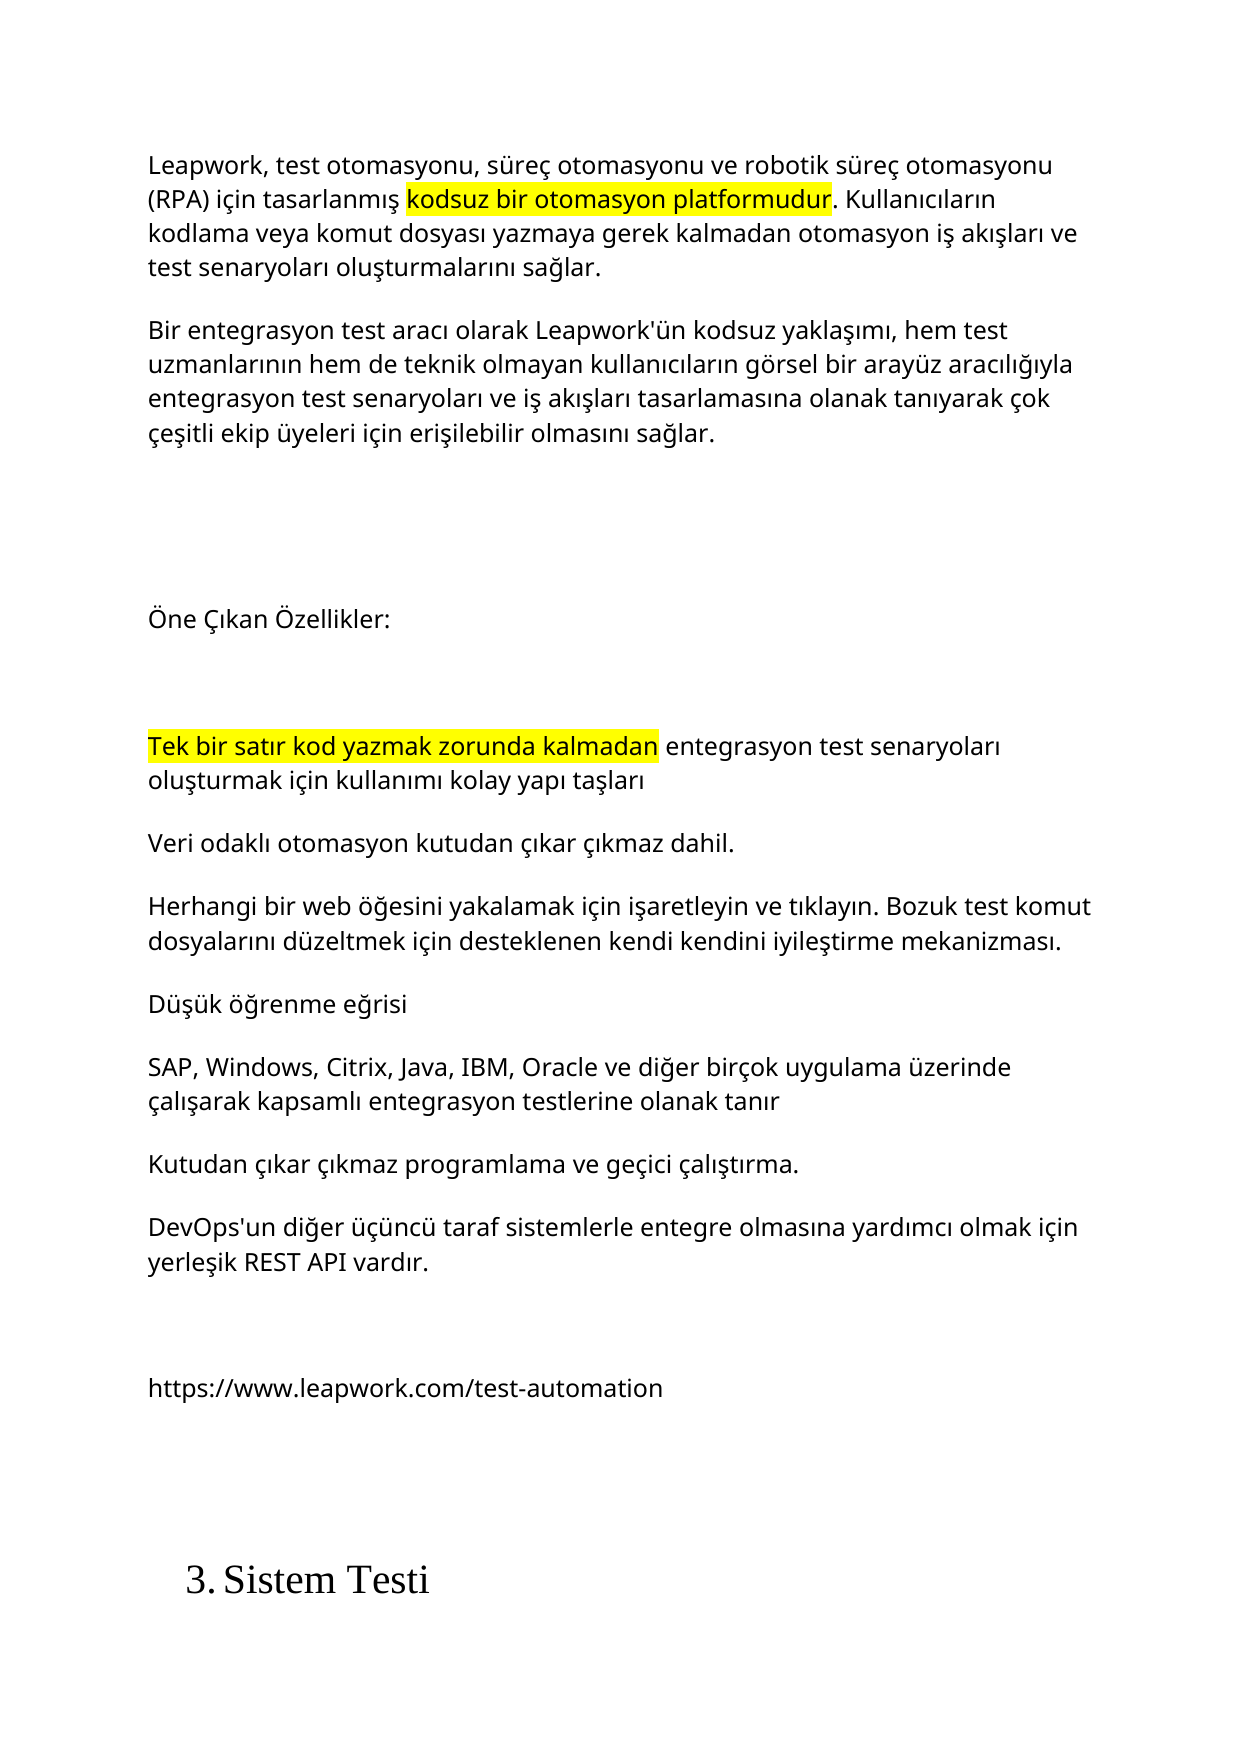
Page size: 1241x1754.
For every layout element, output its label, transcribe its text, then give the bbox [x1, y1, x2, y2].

text Leapwork, test otomasyonu, süreç otomasyonu ve robotik süreç otomasyonu (RPA) için tasarlanmış kodsuz bir otomasyon platformudur. Kullanıcıların kodlama veya komut dosyası yazmaya gerek kalmadan otomasyon iş akışları ve test senaryoları oluşturmalarını sağlar. [148, 148, 1093, 284]
list Sistem Testi [185, 1555, 1093, 1603]
text SAP, Windows, Citrix, Java, IBM, Oracle ve diğer birçok uygulama üzerinde çalışarak kapsamlı entegrasyon testlerine olanak tanır [148, 1049, 1093, 1118]
text https://www.leapwork.com/test-automation [148, 1371, 1093, 1405]
text Öne Çıkan Özellikler: [148, 602, 1093, 636]
text Herhangi bir web öğesini yakalamak için işaretleyin ve tıklayın. Bozuk test komut dosyalarını düzeltmek için desteklenen kendi kendini iyileştirme mekanizması. [148, 889, 1093, 957]
text Tek bir satır kod yazmak zorunda kalmadan entegrasyon test senaryoları oluşturmak için kullanımı kolay yapı taşları [148, 728, 1093, 797]
text Bir entegrasyon test aracı olarak Leapwork'ün kodsuz yaklaşımı, hem test uzmanlarının hem de teknik olmayan kullanıcıların görsel bir arayüz aracılığıyla entegrasyon test senaryoları ve iş akışları tasarlamasına olanak tanıyarak çok çeşitli ekip üyeleri için erişilebilir olmasını sağlar. [148, 313, 1093, 449]
text Kutudan çıkar çıkmaz programlama ve geçici çalıştırma. [148, 1147, 1093, 1181]
text DevOps'un diğer üçüncü taraf sistemlerle entegre olmasına yardımcı olmak için yerleşik REST API vardır. [148, 1210, 1093, 1278]
text Veri odaklı otomasyon kutudan çıkar çıkmaz dahil. [148, 826, 1093, 860]
text Düşük öğrenme eğrisi [148, 986, 1093, 1020]
